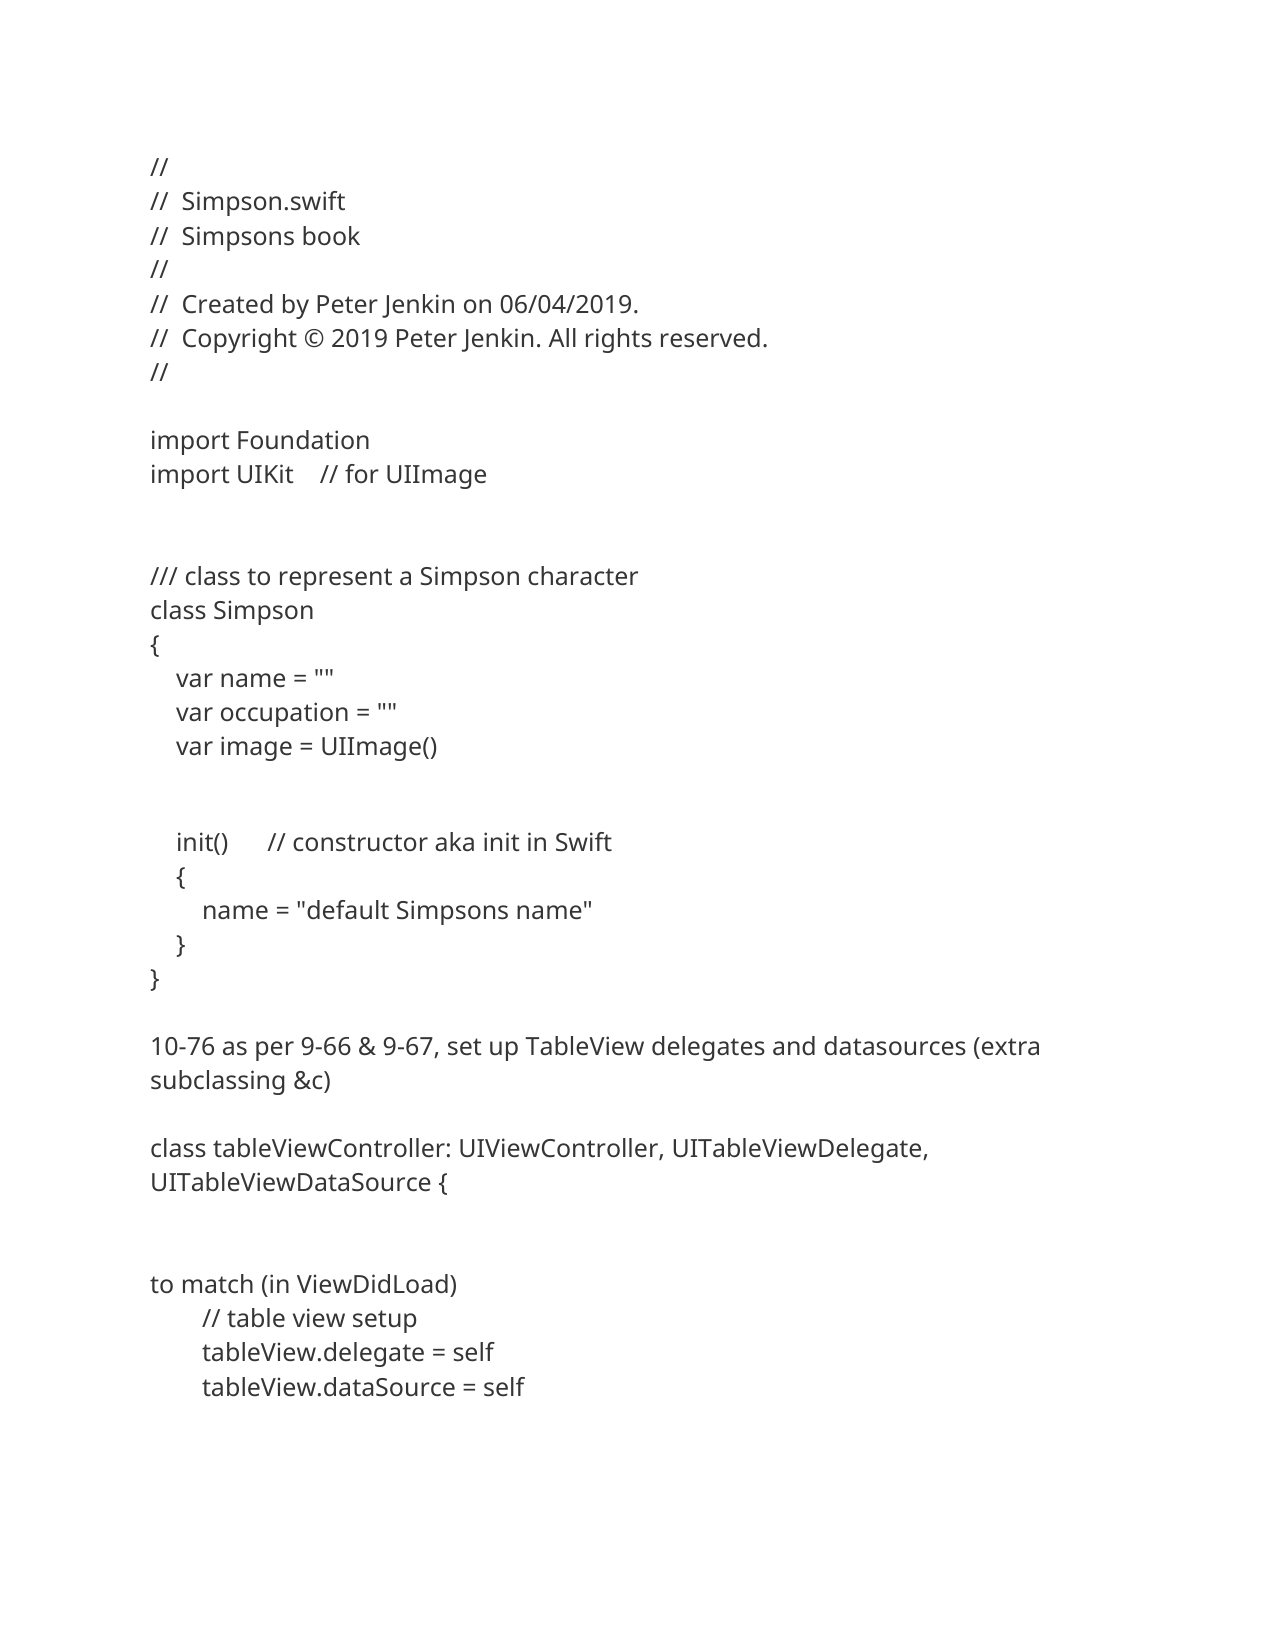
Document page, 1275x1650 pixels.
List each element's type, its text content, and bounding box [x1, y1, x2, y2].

text } [150, 926, 1125, 960]
text // Simpson.swift [150, 184, 1125, 218]
text // Copyright © 2019 Peter Jenkin. All rights reserved. [150, 320, 1125, 354]
text // [150, 252, 1125, 286]
text // table view setup [150, 1301, 1125, 1335]
text { [150, 627, 1125, 661]
text // [150, 150, 1125, 184]
text tableView.delegate = self [150, 1335, 1125, 1369]
text { [150, 858, 1125, 892]
text var name = "" [150, 661, 1125, 695]
text class tableViewController: UIViewController, UITableViewDelegate, UITableViewDataSource { [150, 1131, 1125, 1199]
text tableView.dataSource = self [150, 1369, 1125, 1403]
text } [150, 960, 1125, 994]
text import Foundation [150, 422, 1125, 457]
text name = "default Simpsons name" [150, 892, 1125, 926]
text import UIKit // for UIImage [150, 457, 1125, 491]
text to match (in ViewDidLoad) [150, 1267, 1125, 1301]
text var image = UIImage() [150, 729, 1125, 763]
text // [150, 354, 1125, 388]
text init() // constructor aka init in Swift [150, 824, 1125, 858]
text var occupation = "" [150, 695, 1125, 729]
text 10-76 as per 9-66 & 9-67, set up TableView delegates and datasources (extra subclassing &c) [150, 1028, 1125, 1097]
text // Simpsons book [150, 218, 1125, 252]
text // Created by Peter Jenkin on 06/04/2019. [150, 286, 1125, 320]
text /// class to represent a Simpson character [150, 559, 1125, 593]
text class Simpson [150, 593, 1125, 627]
